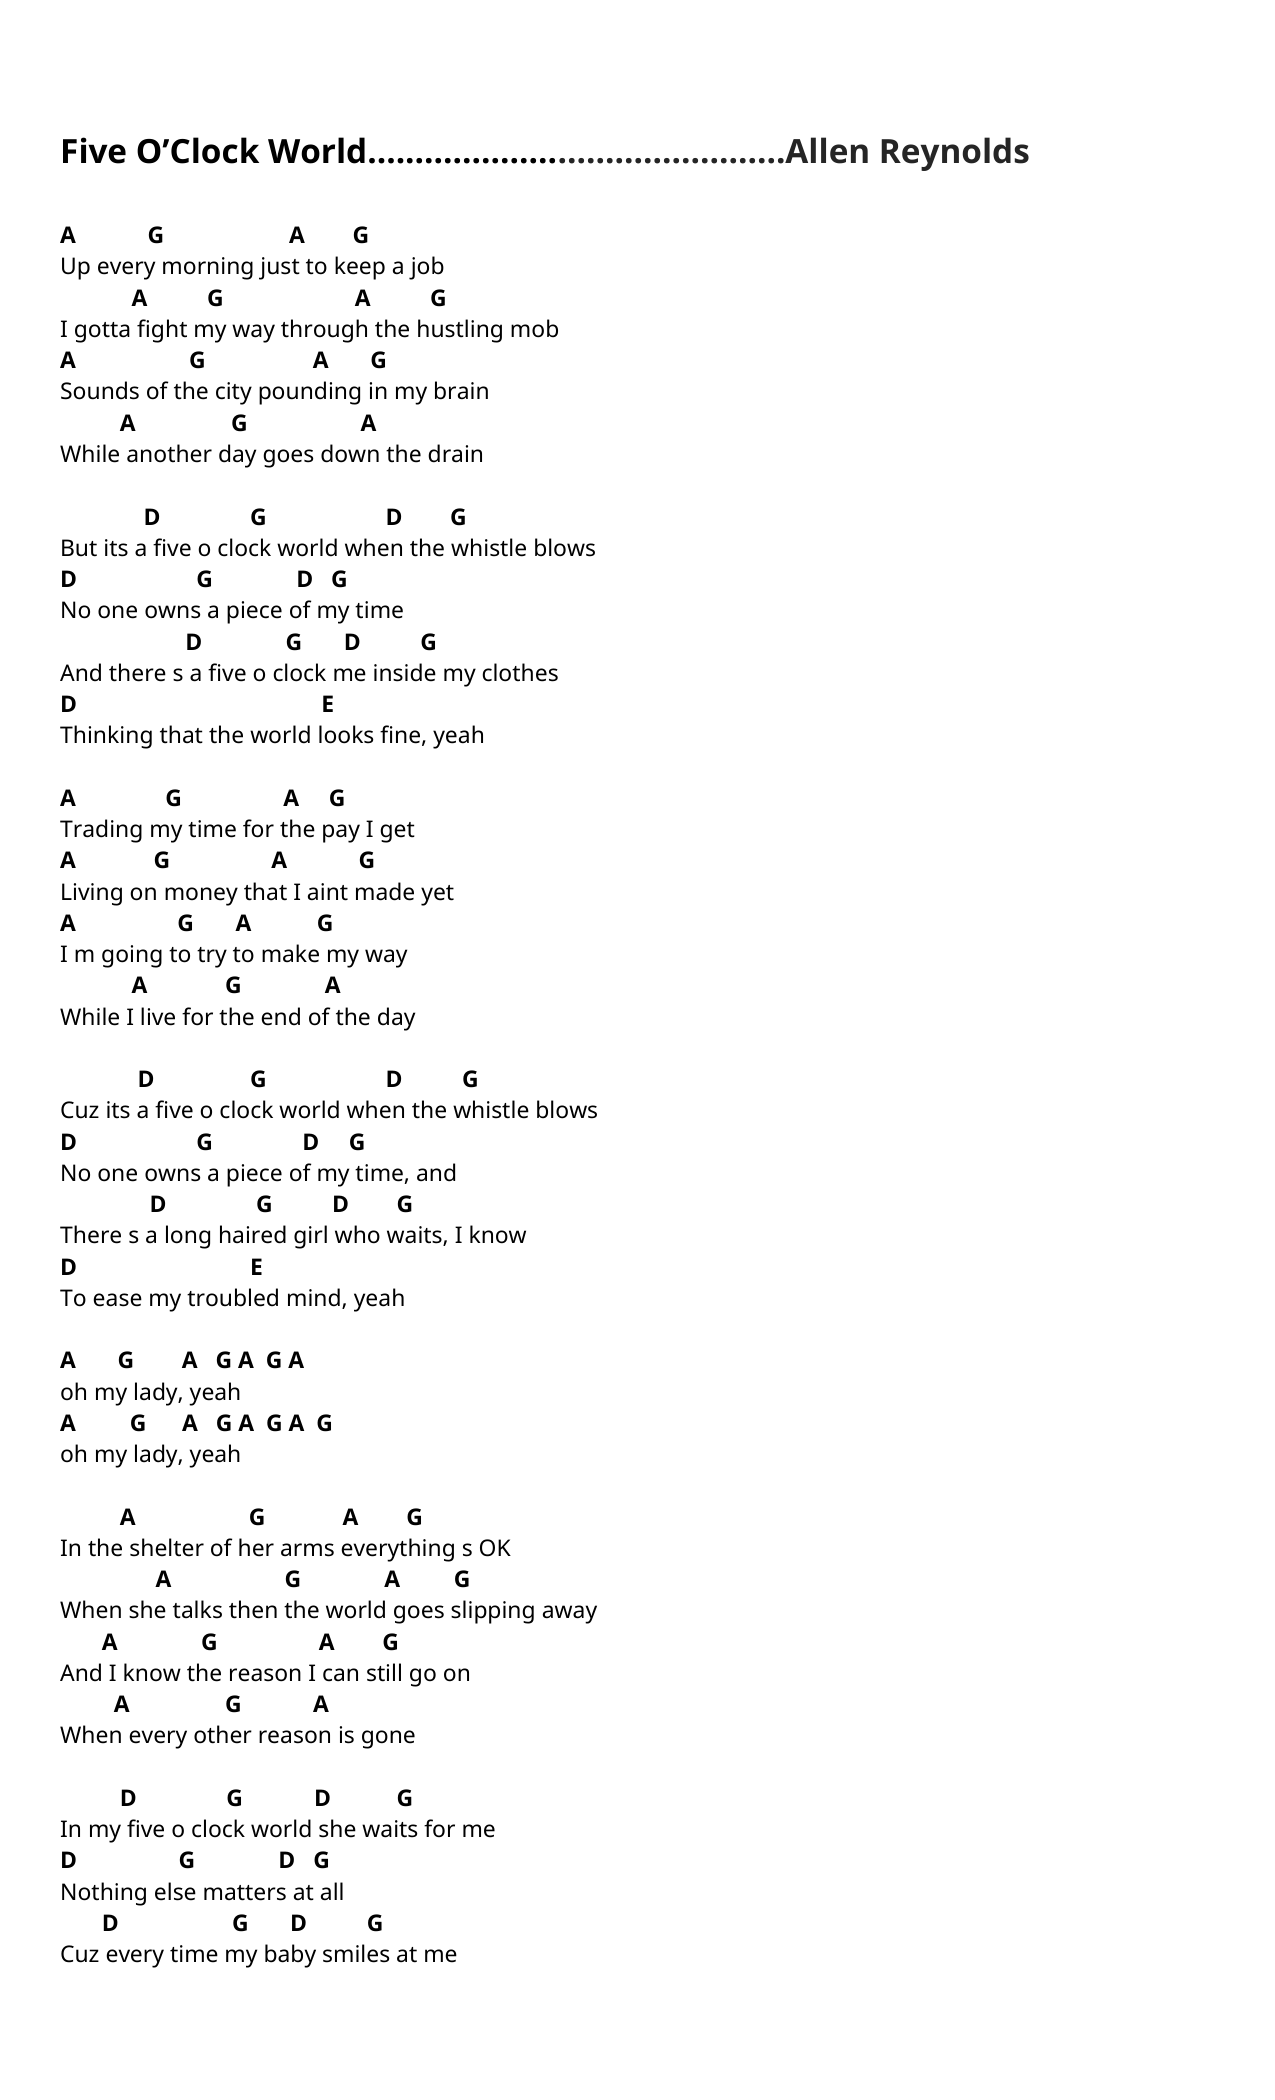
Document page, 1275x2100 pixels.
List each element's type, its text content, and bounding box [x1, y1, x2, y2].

text To ease my troubled mind, yeah [60, 1282, 1247, 1313]
text I m going to try to make my way [60, 938, 1247, 969]
text Living on money that I aint made yet [60, 875, 1247, 907]
text Up every morning just to keep a job [60, 250, 1247, 282]
text But its a five o clock world when the whistle blows [60, 532, 1247, 563]
text A G A G [60, 1563, 1247, 1594]
text No one owns a piece of my time [60, 594, 1247, 625]
text A G A G [60, 1500, 1247, 1532]
text Trading my time for the pay I get [60, 813, 1247, 844]
text D G D G [60, 500, 1247, 532]
text When every other reason is gone [60, 1719, 1247, 1750]
text There s a long haired girl who waits, I know [60, 1219, 1247, 1250]
text In the shelter of her arms everything s OK [60, 1532, 1247, 1563]
text When she talks then the world goes slipping away [60, 1594, 1247, 1625]
text A G A G A G A [60, 1344, 1247, 1375]
text oh my lady, yeah [60, 1438, 1247, 1469]
text D E [60, 688, 1247, 719]
text In my five o clock world she waits for me [60, 1813, 1247, 1844]
text D G D G [60, 1782, 1247, 1813]
text A G A [60, 1688, 1247, 1719]
text A G A G [60, 907, 1247, 938]
text A G A [60, 407, 1247, 438]
text A G A G [60, 782, 1247, 813]
text While I live for the end of the day [60, 1000, 1247, 1032]
text No one owns a piece of my time, and [60, 1157, 1247, 1188]
text While another day goes down the drain [60, 438, 1247, 469]
text Cuz its a five o clock world when the whistle blows [60, 1094, 1247, 1125]
text Cuz every time my baby smiles at me [60, 1938, 1247, 1969]
text D G D G [60, 1063, 1247, 1094]
text A G A [60, 969, 1247, 1000]
text Sounds of the city pounding in my brain [60, 375, 1247, 407]
text And there s a five o clock me inside my clothes [60, 657, 1247, 688]
text A G A G [60, 344, 1247, 375]
text A G A G [60, 282, 1247, 313]
text A G A G [60, 1625, 1247, 1657]
text D G D G [60, 1188, 1247, 1219]
text D G D G [60, 563, 1247, 594]
text D G D G [60, 625, 1247, 657]
text A G A G [60, 844, 1247, 875]
text oh my lady, yeah [60, 1375, 1247, 1407]
text D G D G [60, 1125, 1247, 1157]
text I gotta fight my way through the hustling mob [60, 313, 1247, 344]
text D G D G [60, 1844, 1247, 1875]
text And I know the reason I can still go on [60, 1657, 1247, 1688]
text A G A G [60, 219, 1247, 250]
text Thinking that the world looks fine, yeah [60, 719, 1247, 750]
text A G A G A G A G [60, 1407, 1247, 1438]
text D E [60, 1250, 1247, 1282]
text Nothing else matters at all [60, 1875, 1247, 1907]
text D G D G [60, 1907, 1247, 1938]
